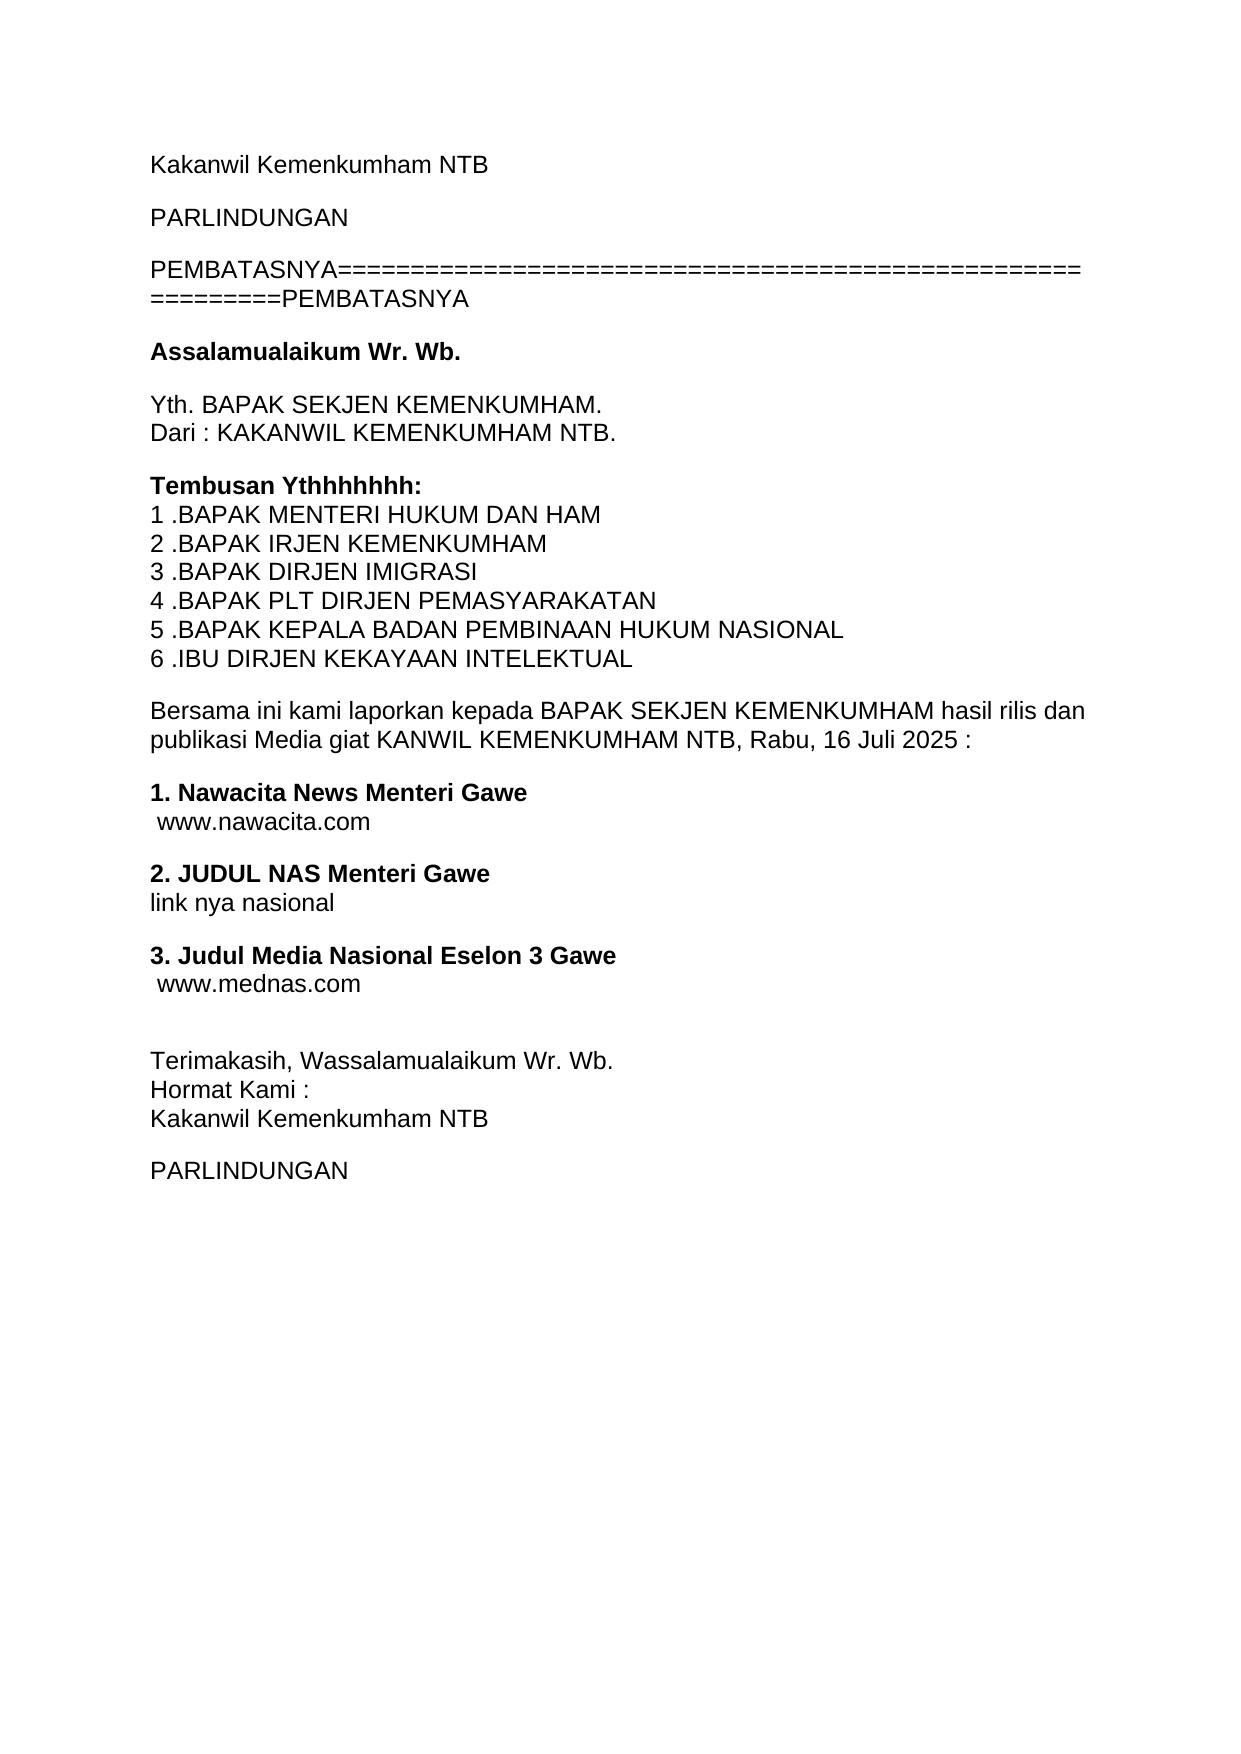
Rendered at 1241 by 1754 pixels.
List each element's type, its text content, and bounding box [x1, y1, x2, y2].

text Assalamualaikum Wr. Wb. [150, 337, 1090, 366]
text 3 .BAPAK DIRJEN IMIGRASI [150, 557, 1090, 586]
text Hormat Kami : [150, 1075, 1090, 1103]
text Tembusan Ythhhhhhh: [150, 471, 1090, 500]
text 3. Judul Media Nasional Eselon 3 Gawe [150, 941, 1090, 969]
text 1. Nawacita News Menteri Gawe [150, 778, 1090, 806]
text Terimakasih, Wassalamualaikum Wr. Wb. [150, 1046, 1090, 1075]
text 5 .BAPAK KEPALA BADAN PEMBINAAN HUKUM NASIONAL [150, 615, 1090, 643]
text Kakanwil Kemenkumham NTB [150, 150, 1090, 179]
text PARLINDUNGAN [150, 203, 1090, 231]
text 6 .IBU DIRJEN KEKAYAAN INTELEKTUAL [150, 643, 1090, 672]
text 2. JUDUL NAS Menteri Gawe [150, 859, 1090, 888]
text Yth. BAPAK SEKJEN KEMENKUMHAM. [150, 389, 1090, 418]
text Kakanwil Kemenkumham NTB [150, 1103, 1090, 1132]
text 4 .BAPAK PLT DIRJEN PEMASYARAKATAN [150, 586, 1090, 615]
text www.nawacita.com [150, 806, 1090, 835]
text 1 .BAPAK MENTERI HUKUM DAN HAM [150, 500, 1090, 528]
text Bersama ini kami laporkan kepada BAPAK SEKJEN KEMENKUMHAM hasil rilis dan publikasi Media giat KANWIL KEMENKUMHAM NTB, Rabu, 16 Juli 2025 : [150, 696, 1090, 754]
text 2 .BAPAK IRJEN KEMENKUMHAM [150, 528, 1090, 557]
text PEMBATASNYA============================================================PEMBATASNYA [150, 255, 1090, 313]
text PARLINDUNGAN [150, 1156, 1090, 1185]
text Dari : KAKANWIL KEMENKUMHAM NTB. [150, 418, 1090, 447]
text www.mednas.com [150, 969, 1090, 998]
text link nya nasional [150, 888, 1090, 917]
